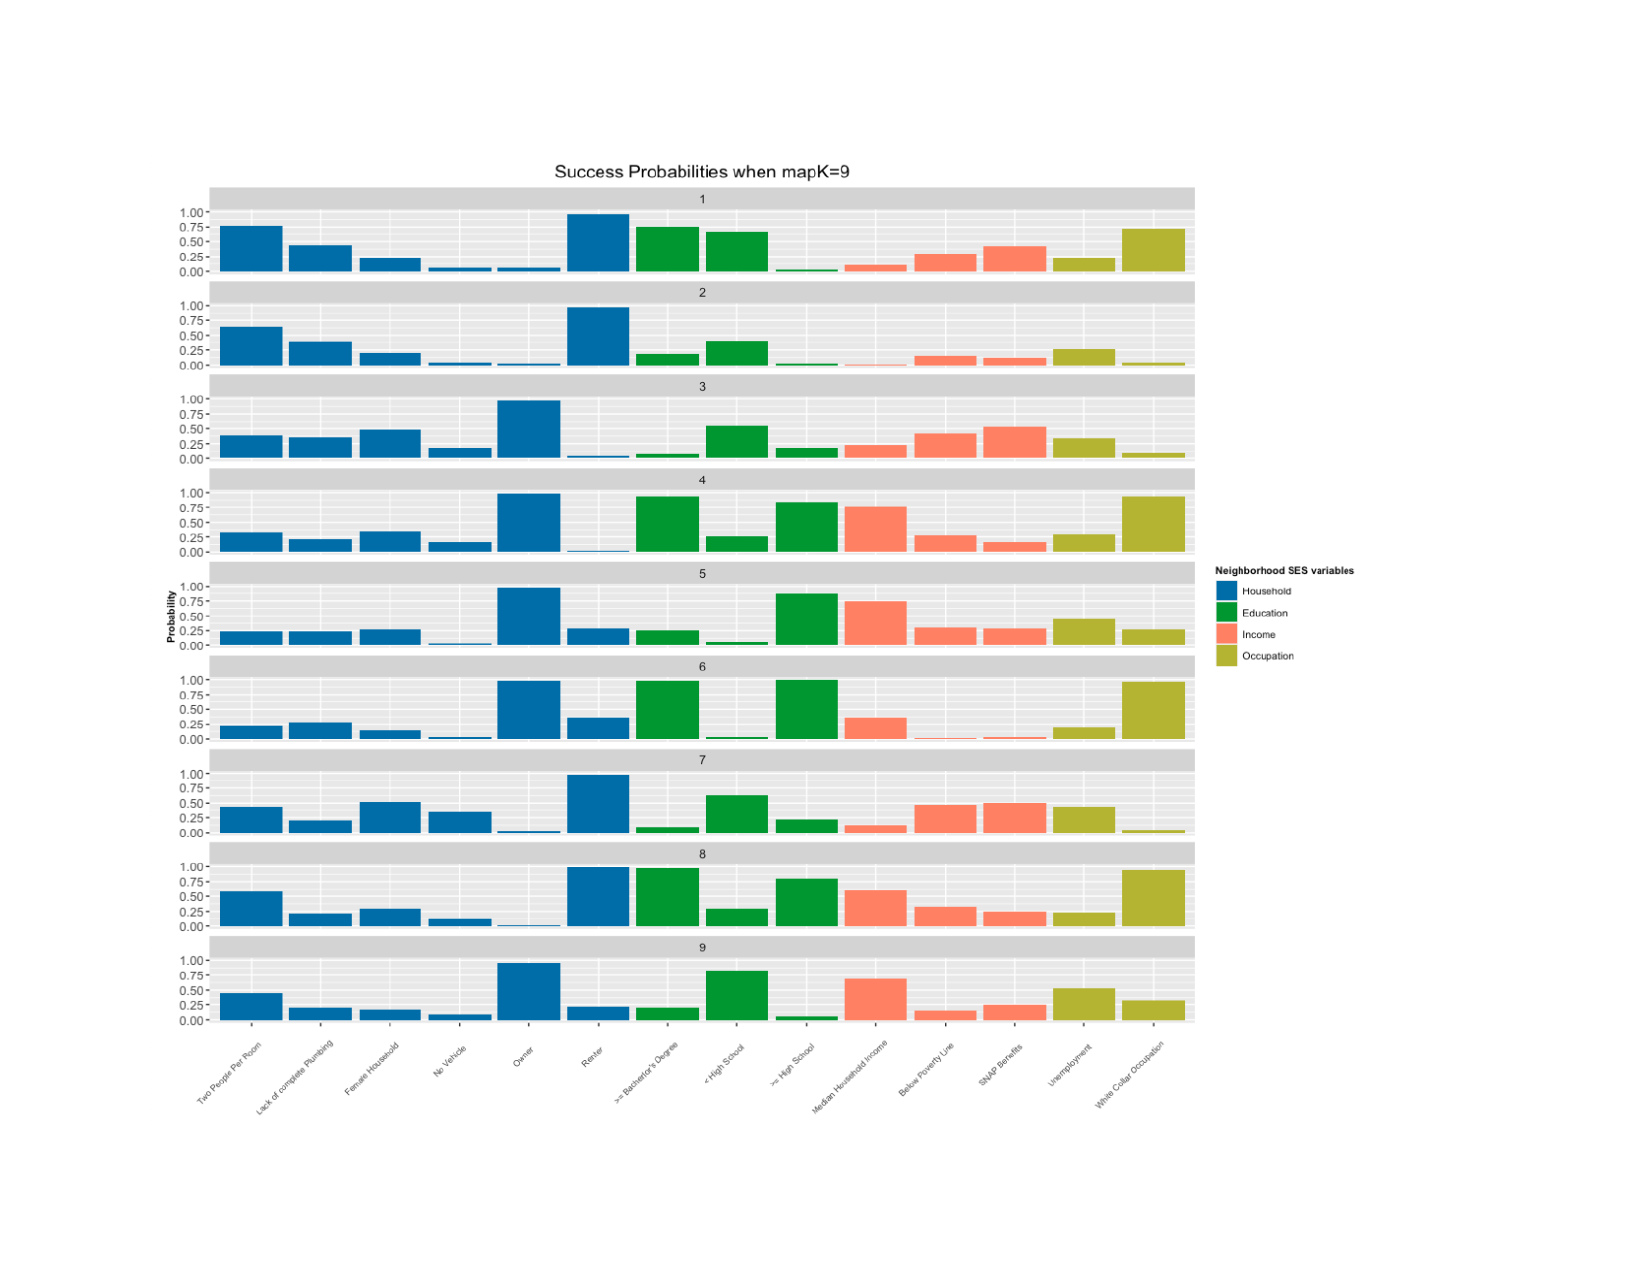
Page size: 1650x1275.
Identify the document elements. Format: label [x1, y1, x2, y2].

picture [150, 150, 1373, 1125]
